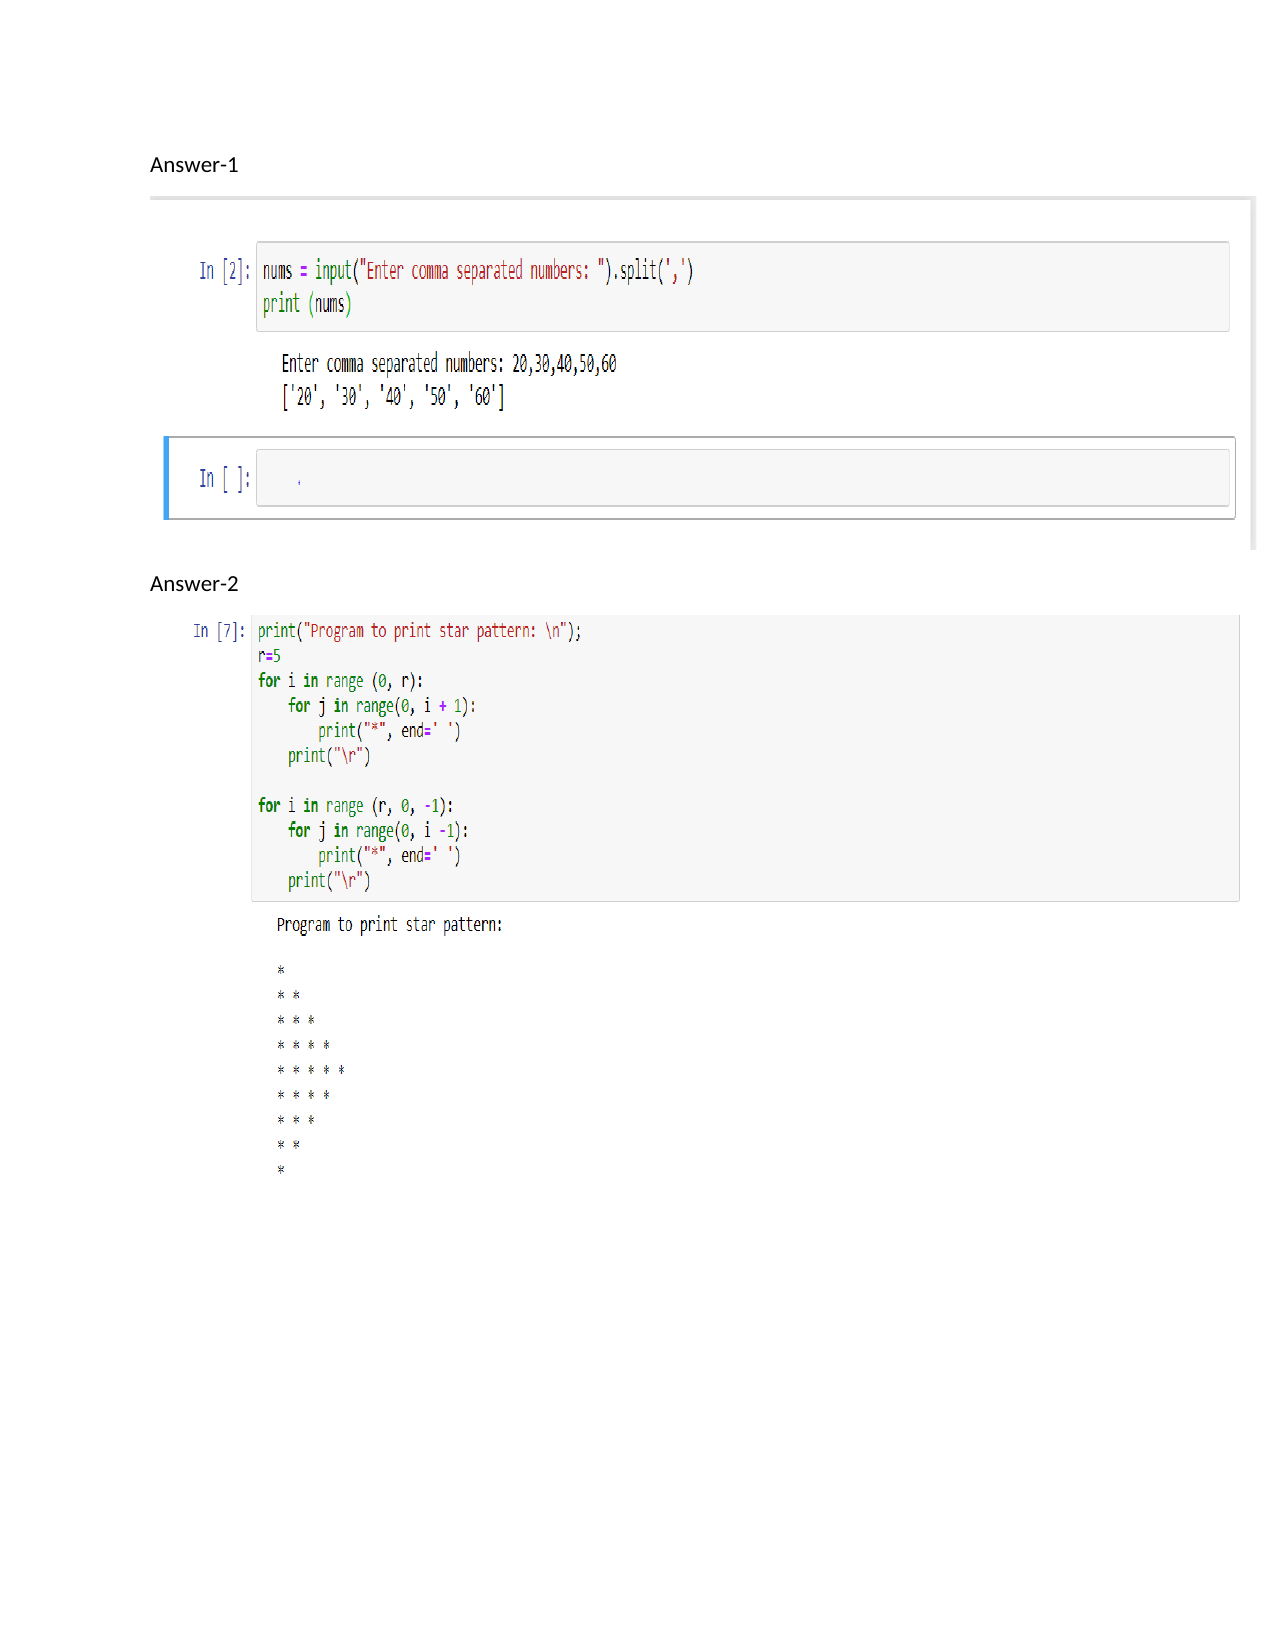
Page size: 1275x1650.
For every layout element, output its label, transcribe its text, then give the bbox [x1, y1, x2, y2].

text Answer-2 [150, 569, 1125, 597]
text Answer-1 [150, 150, 1125, 178]
picture [150, 196, 1257, 550]
picture [150, 615, 1255, 1186]
